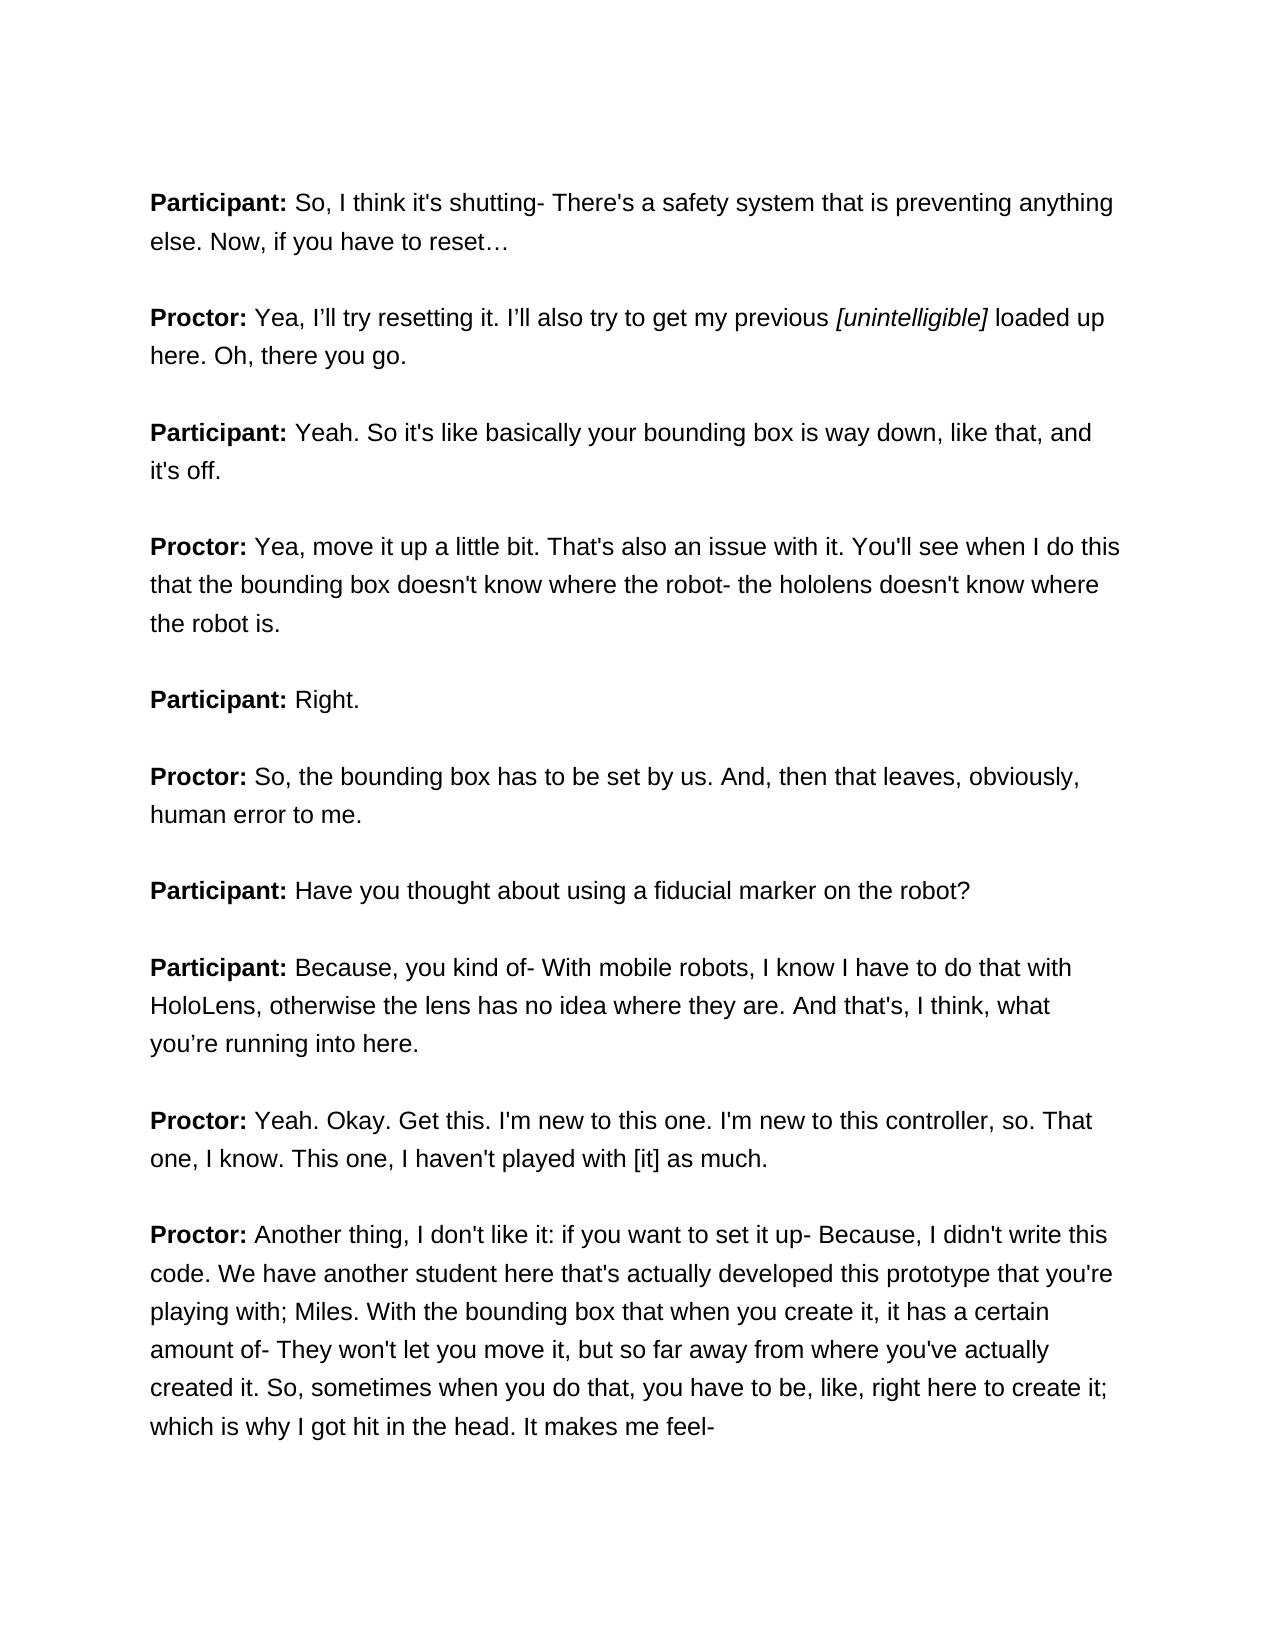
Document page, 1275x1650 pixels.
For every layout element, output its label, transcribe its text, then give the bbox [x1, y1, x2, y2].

text Proctor: Yea, move it up a little bit. That's also an issue with it. You'll see when I do this that the bounding box doesn't know where the robot- the hololens doesn't know where the robot is. [150, 532, 1125, 637]
text Proctor: Yea, I’ll try resetting it. I’ll also try to get my previous [unintelligible] loaded up here. Oh, there you go. [150, 303, 1125, 370]
text Participant: Right. [150, 685, 1125, 714]
text Proctor: Another thing, I don't like it: if you want to set it up- Because, I didn't write this code. We have another student here that's actually developed this prototype that you're playing with; Miles. With the bounding box that when you create it, it has a certain amount of- They won't let you move it, but so far away from where you've actually created it. So, sometimes when you do that, you have to be, like, right here to create it; which is why I got hit in the head. It makes me feel- [150, 1220, 1125, 1440]
text Participant: Have you thought about using a fiducial marker on the robot? [150, 876, 1125, 905]
text Participant: Yeah. So it's like basically your bounding box is way down, like that, and it's off. [150, 418, 1125, 484]
text Proctor: Yeah. Okay. Get this. I'm new to this one. I'm new to this controller, so. That one, I know. This one, I haven't played with [it] as much. [150, 1106, 1125, 1173]
text Participant: Because, you kind of- With mobile robots, I know I have to do that with HoloLens, otherwise the lens has no idea where they are. And that's, I think, what you’re running into here. [150, 953, 1125, 1058]
text Participant: So, I think it's shutting- There's a safety system that is preventing anything else. Now, if you have to reset… [150, 188, 1125, 255]
text Proctor: So, the bounding box has to be set by us. And, then that leaves, obviously, human error to me. [150, 762, 1125, 829]
